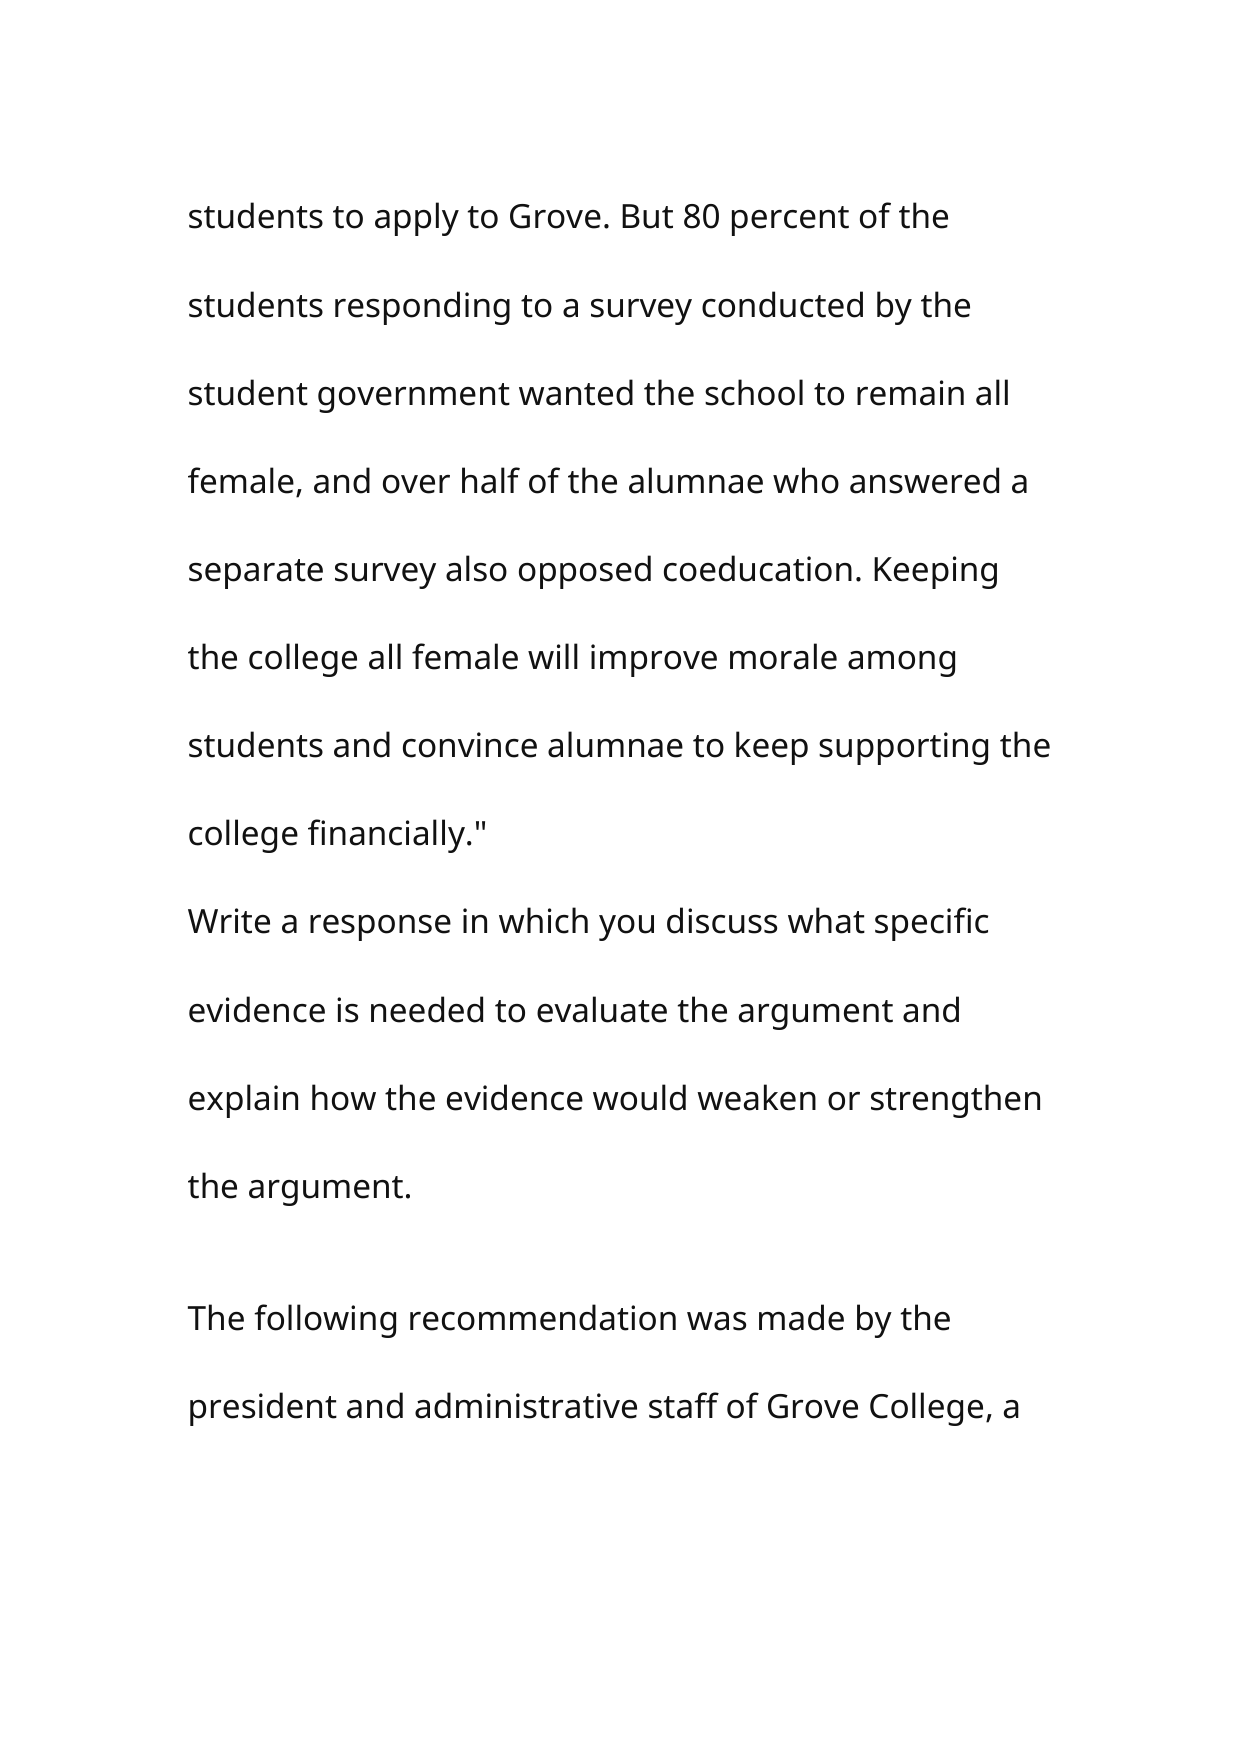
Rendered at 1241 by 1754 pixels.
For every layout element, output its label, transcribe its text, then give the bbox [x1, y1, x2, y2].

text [187, 172, 1053, 877]
text Write a response in which you discuss what specific evidence is needed to evaluate the argument and explain how the evidence would weaken or strengthen the argument. [187, 877, 1053, 1229]
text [187, 1273, 1053, 1450]
